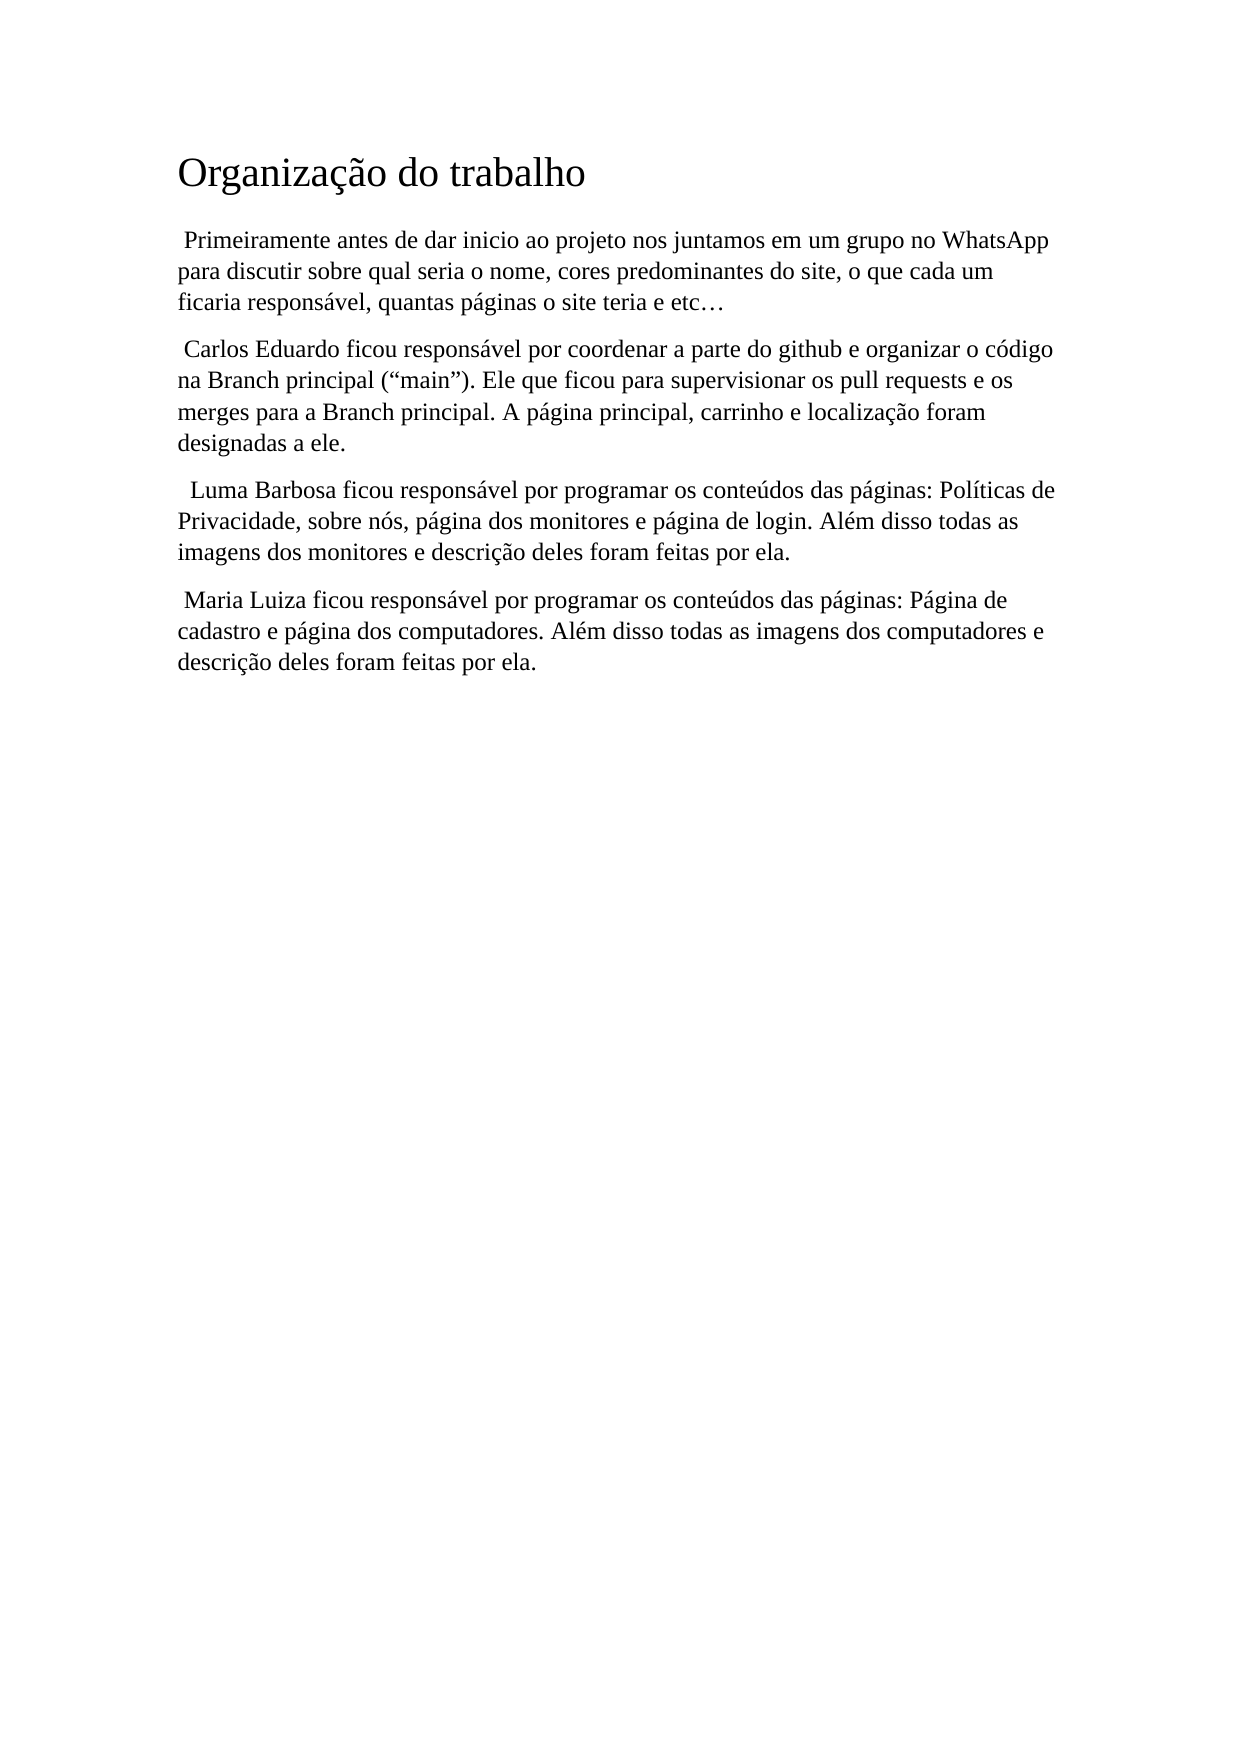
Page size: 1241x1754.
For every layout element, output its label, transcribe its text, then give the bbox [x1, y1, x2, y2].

text Luma Barbosa ficou responsável por programar os conteúdos das páginas: Políticas de Privacidade, sobre nós, página dos monitores e página de login. Além disso todas as imagens dos monitores e descrição deles foram feitas por ela. [177, 475, 1063, 566]
text Maria Luiza ficou responsável por programar os conteúdos das páginas: Página de cadastro e página dos computadores. Além disso todas as imagens dos computadores e descrição deles foram feitas por ela. [177, 585, 1063, 676]
text Primeiramente antes de dar inicio ao projeto nos juntamos em um grupo no WhatsApp para discutir sobre qual seria o nome, cores predominantes do site, o que cada um ficaria responsável, quantas páginas o site teria e etc… [177, 225, 1063, 316]
text Carlos Eduardo ficou responsável por coordenar a parte do github e organizar o código na Branch principal (“main”). Ele que ficou para supervisionar os pull requests e os merges para a Branch principal. A página principal, carrinho e localização foram designadas a ele. [177, 334, 1063, 456]
subtitle Organização do trabalho [177, 148, 1063, 196]
